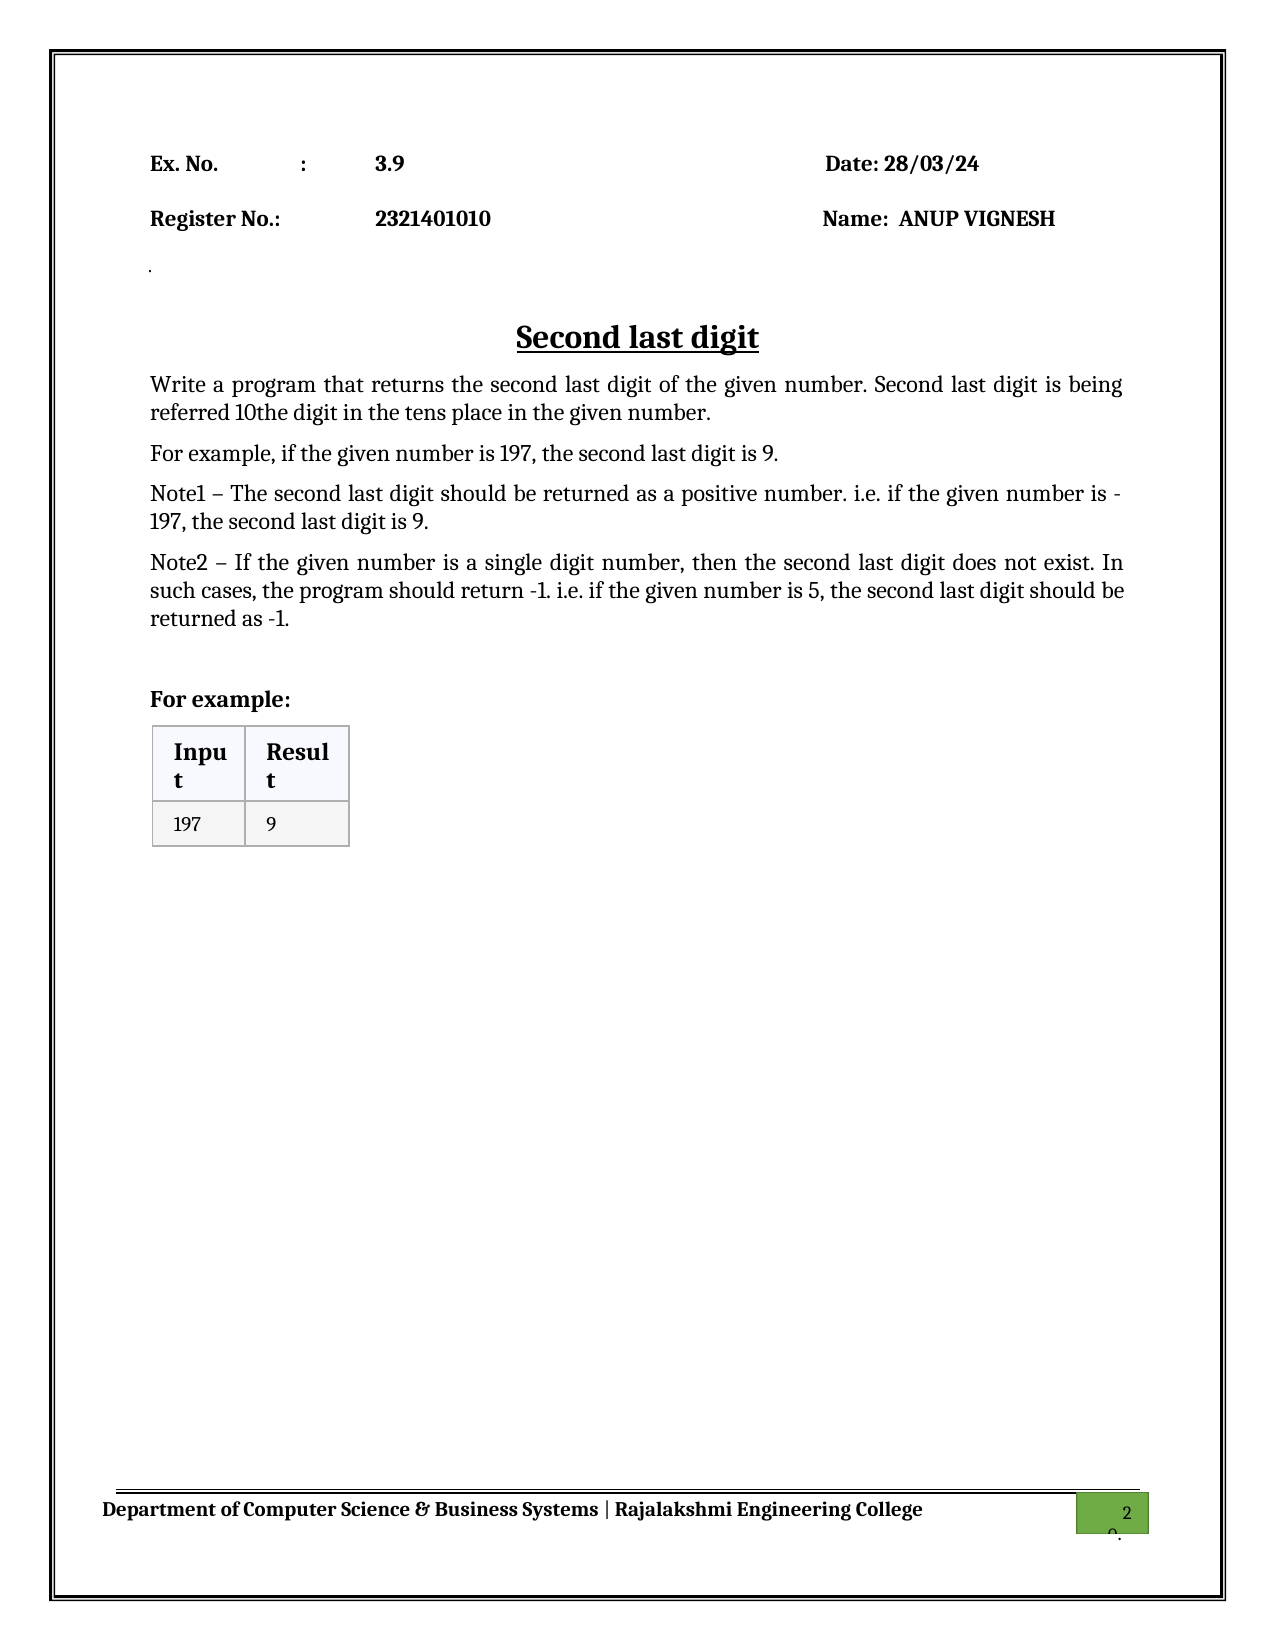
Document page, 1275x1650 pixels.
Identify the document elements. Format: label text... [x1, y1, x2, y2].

text Register No.: 2321401010 Name: ANUP VIGNESH [150, 206, 1202, 232]
text Note1 – The second last digit should be returned as a positive number. i.e. if the given number is -197, the second last digit is 9. [150, 480, 1124, 536]
text Write a program that returns the second last digit of the given number. Second last digit is being referred 10the digit in the tens place in the given number. [150, 371, 1124, 426]
text For example: [150, 686, 1202, 713]
subtitle Second last digit [172, 319, 1104, 357]
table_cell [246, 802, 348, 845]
text For example, if the given number is 197, the second last digit is 9. [150, 439, 1202, 467]
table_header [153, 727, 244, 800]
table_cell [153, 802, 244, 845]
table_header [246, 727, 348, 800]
text Note2 – If the given number is a single digit number, then the second last digit does not exist. In such cases, the program should return -1. i.e. if the given number is 5, the second last digit should be returned as -1. [150, 548, 1126, 632]
text Ex. No. : 3.9 Date: 28/03/24 [150, 151, 1202, 177]
